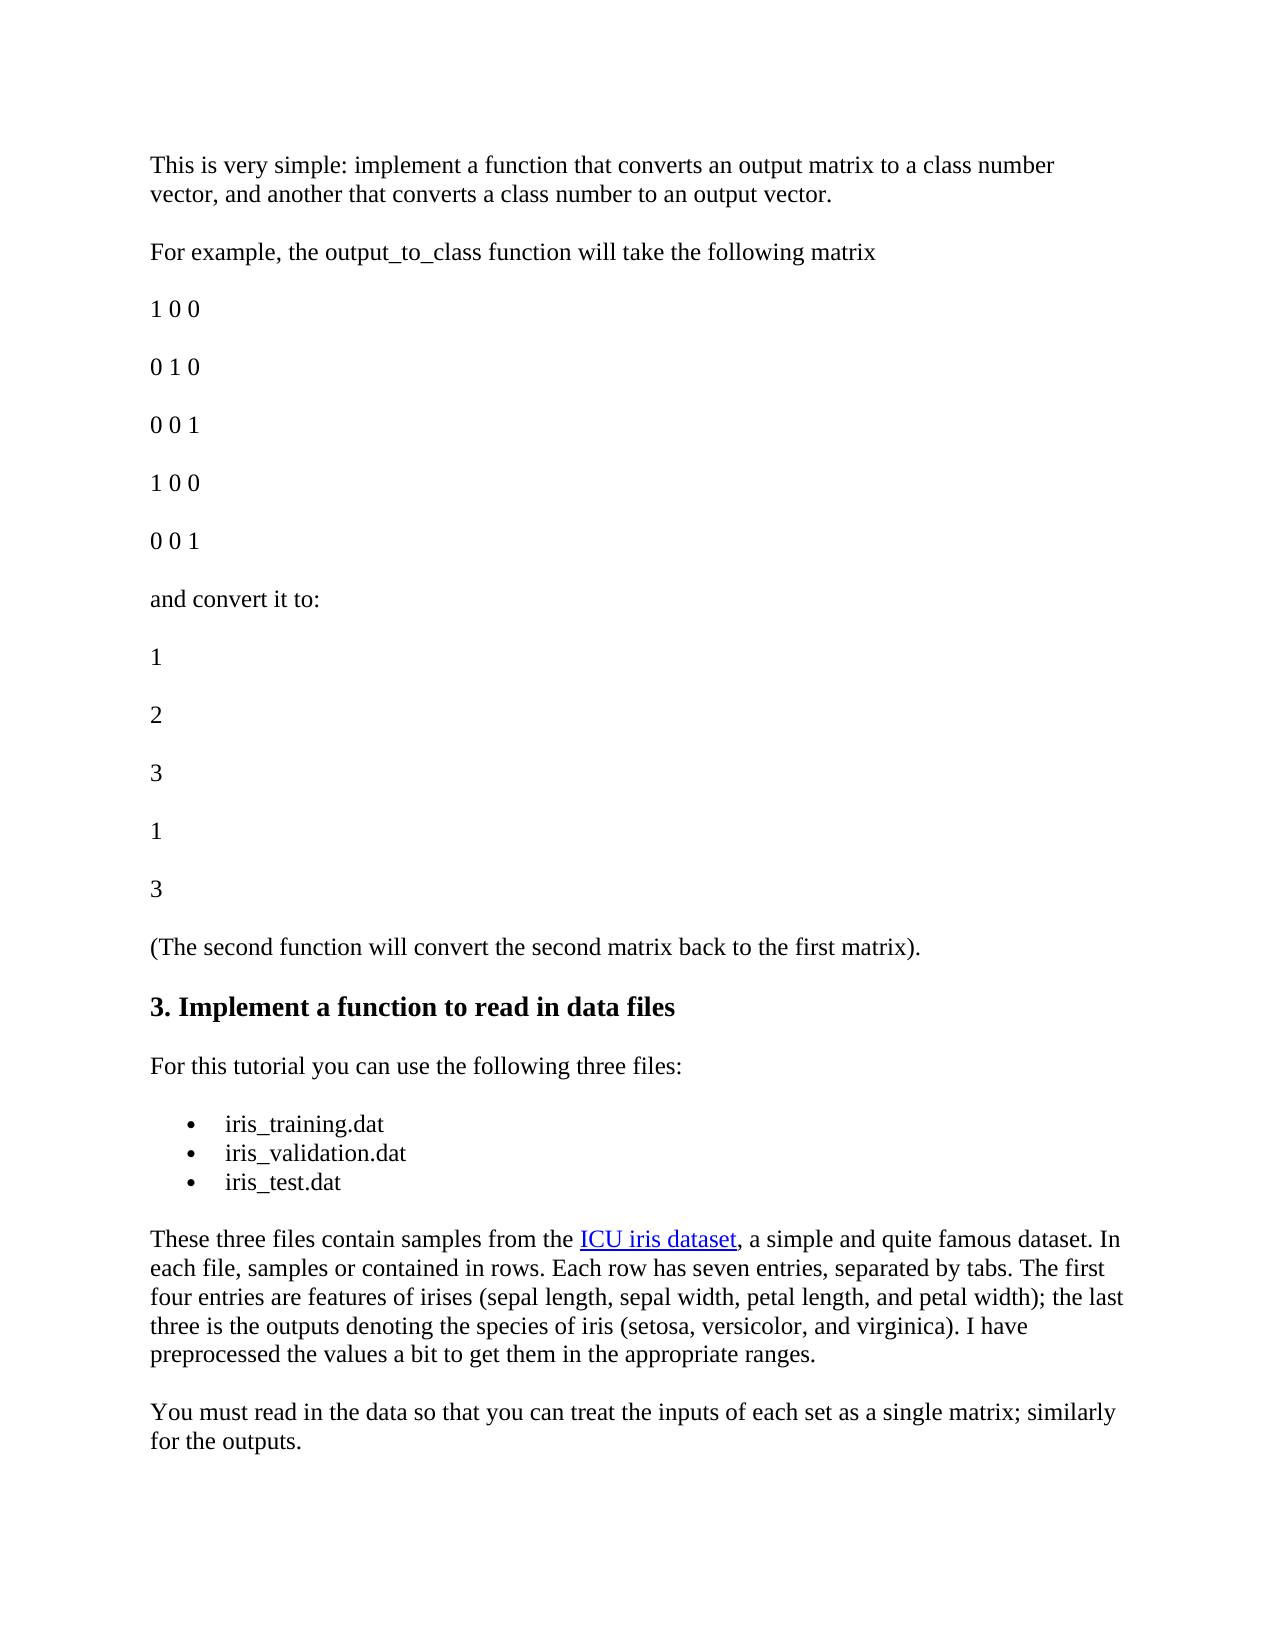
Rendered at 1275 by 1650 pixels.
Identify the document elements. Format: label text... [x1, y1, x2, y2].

text 0 0 1 [150, 526, 1125, 555]
text 1 [150, 642, 1125, 671]
text 3. Implement a function to read in data files [150, 989, 1125, 1022]
text 1 0 0 [150, 468, 1125, 497]
text 1 0 0 [150, 294, 1125, 323]
text 3 [150, 874, 1125, 902]
list iris_validation.dat [187, 1138, 1125, 1167]
text 2 [150, 700, 1125, 729]
text 1 [150, 816, 1125, 844]
list iris_training.dat [187, 1109, 1125, 1138]
list iris_test.dat [187, 1167, 1125, 1195]
text You must read in the data so that you can treat the inputs of each set as a single matrix; similarly for the outputs. [150, 1397, 1125, 1455]
text 0 0 1 [150, 410, 1125, 439]
text For example, the output_to_class function will take the following matrix [150, 237, 1125, 265]
text 3 [150, 758, 1125, 787]
text (The second function will convert the second matrix back to the first matrix). [150, 932, 1125, 960]
text This is very simple: implement a function that converts an output matrix to a class number vector, and another that converts a class number to an output vector. [150, 150, 1125, 207]
text 0 1 0 [150, 352, 1125, 381]
text and convert it to: [150, 584, 1125, 613]
text These three files contain samples from the ICU iris dataset, a simple and quite famous dataset. In each file, samples or contained in rows. Each row has seven entries, separated by tabs. The first four entries are features of irises (sepal length, sepal width, petal length, and petal width); the last three is the outputs denoting the species of iris (setosa, versicolor, and virginica). I have preprocessed the values a bit to get them in the appropriate ranges. [150, 1224, 1125, 1368]
text For this tutorial you can use the following three files: [150, 1051, 1125, 1080]
